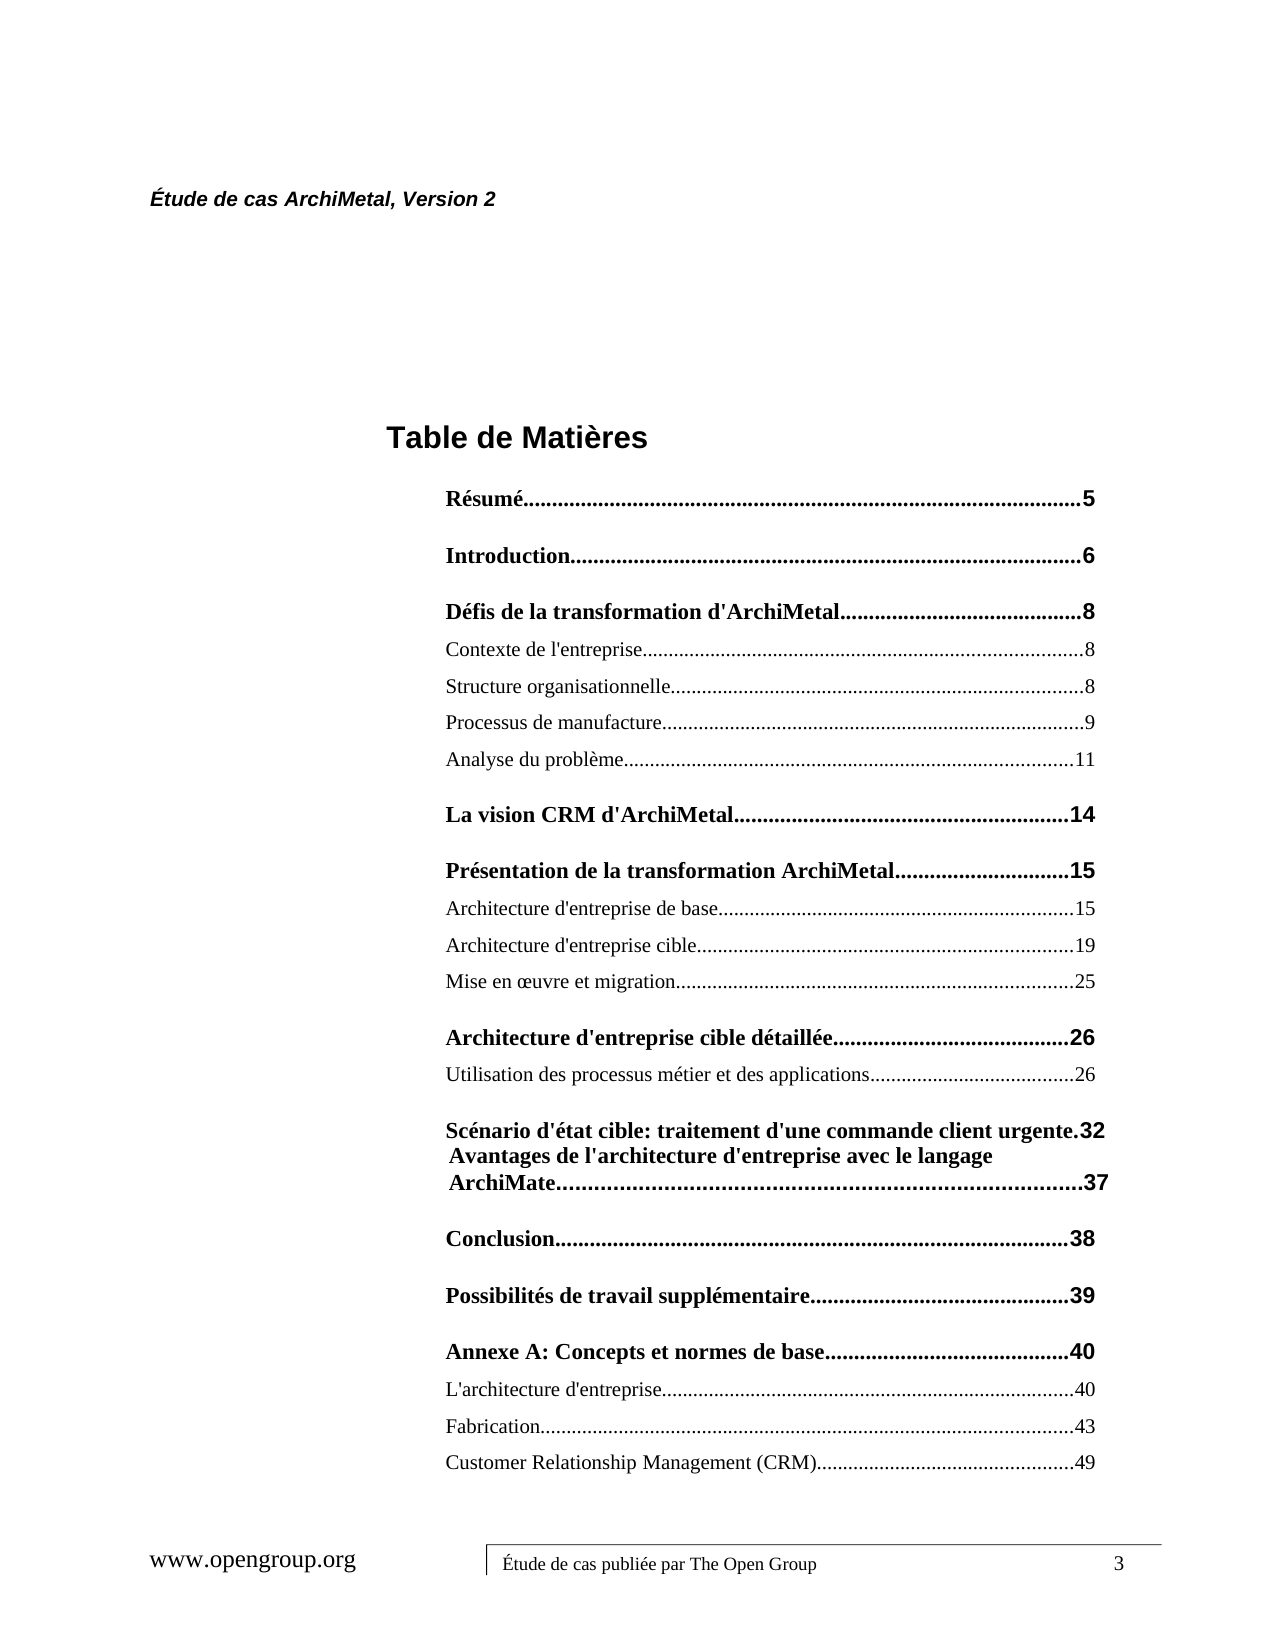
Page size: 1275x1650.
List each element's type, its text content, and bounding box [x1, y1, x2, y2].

subtitle Table de Matières [386, 419, 1173, 455]
